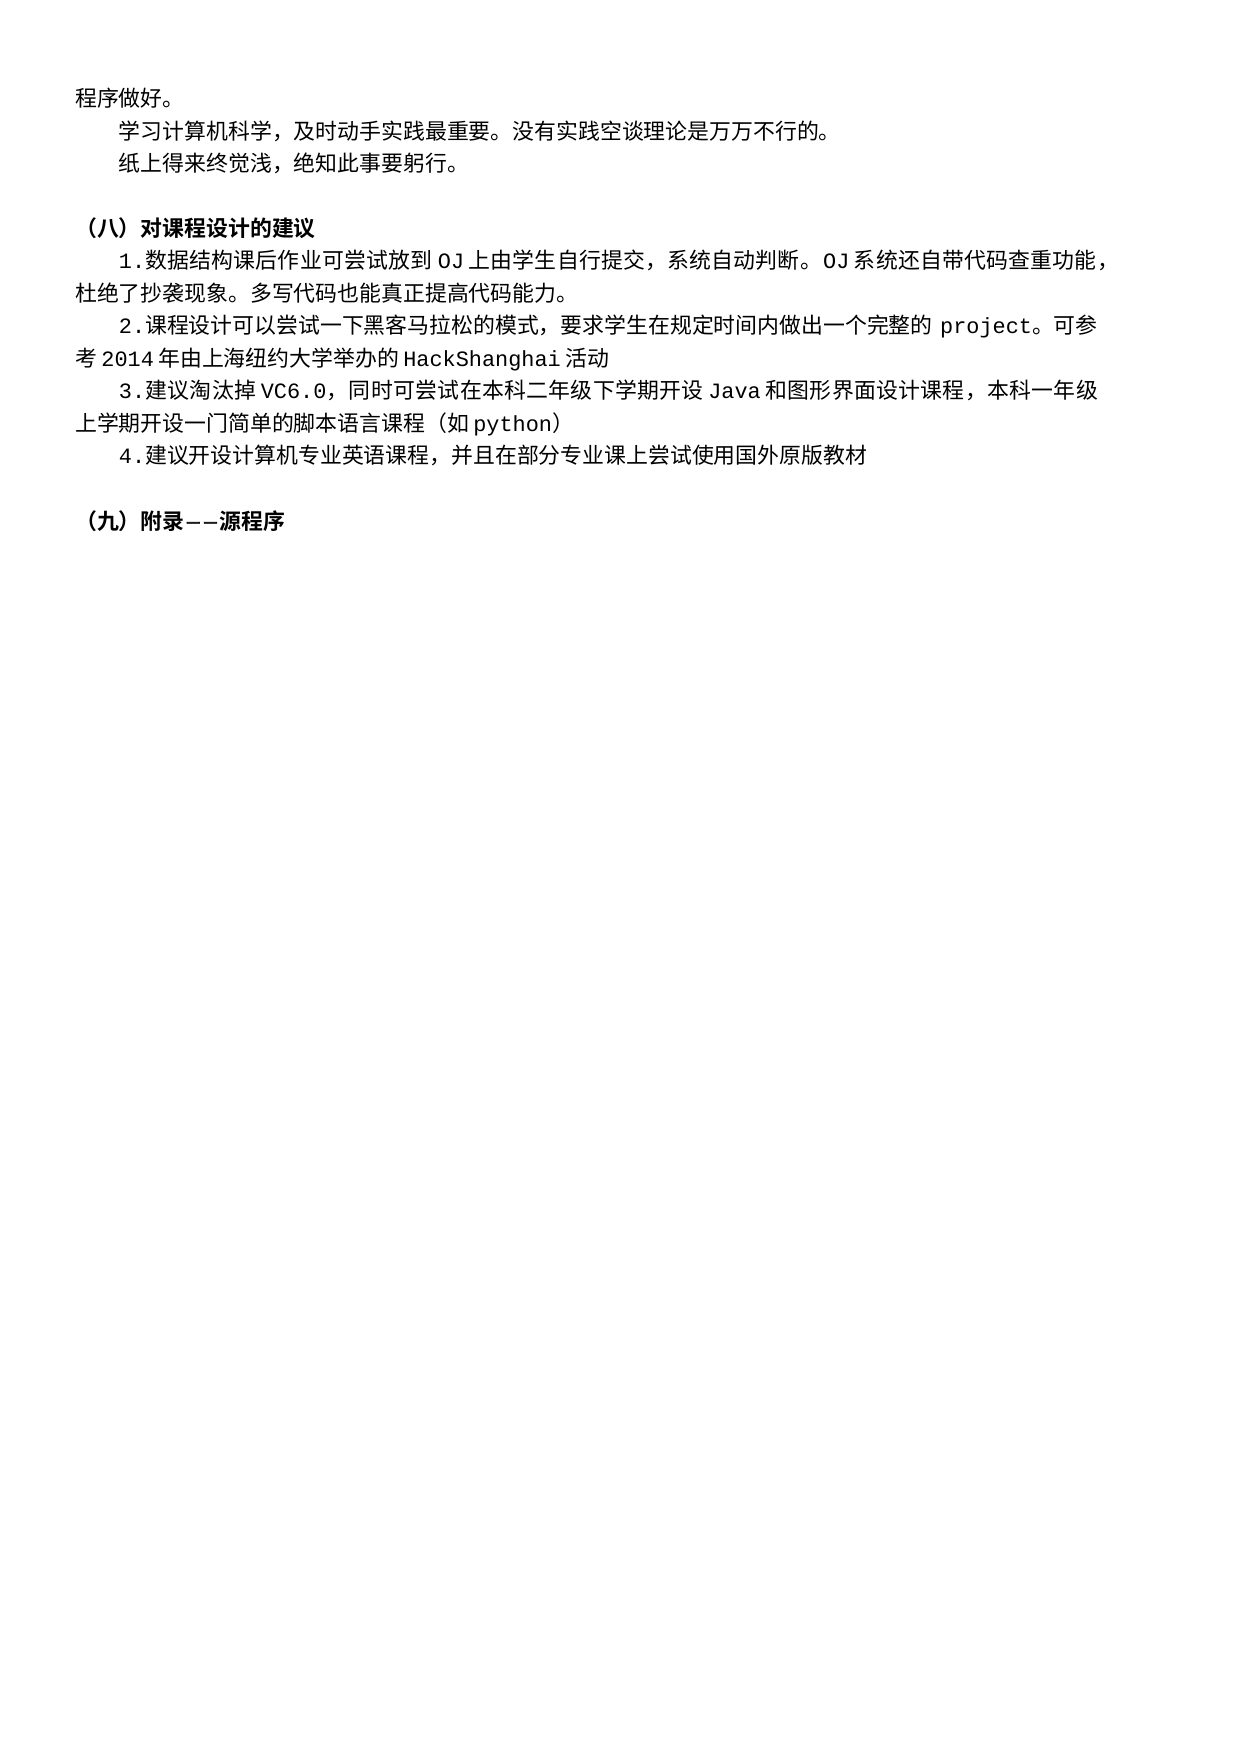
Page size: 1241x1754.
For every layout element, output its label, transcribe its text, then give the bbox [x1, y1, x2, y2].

text 纸上得来终觉浅，绝知此事要躬行。 [75, 146, 1098, 178]
text 1.数据结构课后作业可尝试放到OJ上由学生自行提交，系统自动判断。OJ系统还自带代码查重功能，杜绝了抄袭现象。多写代码也能真正提高代码能力。 [75, 243, 1098, 308]
text 4.建议开设计算机专业英语课程，并且在部分专业课上尝试使用国外原版教材 [75, 438, 1098, 471]
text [75, 81, 1098, 113]
text （九）附录源程序 [75, 503, 1098, 536]
text （八）对课程设计的建议 [75, 211, 1098, 243]
text 2.课程设计可以尝试一下黑客马拉松的模式，要求学生在规定时间内做出一个完整的project。可参考2014年由上海纽约大学举办的HackShanghai活动 [75, 308, 1098, 373]
text 3.建议淘汰掉VC6.0，同时可尝试在本科二年级下学期开设Java和图形界面设计课程，本科一年级上学期开设一门简单的脚本语言课程（如python） [75, 373, 1098, 438]
text 学习计算机科学，及时动手实践最重要。没有实践空谈理论是万万不行的。 [75, 113, 1098, 146]
